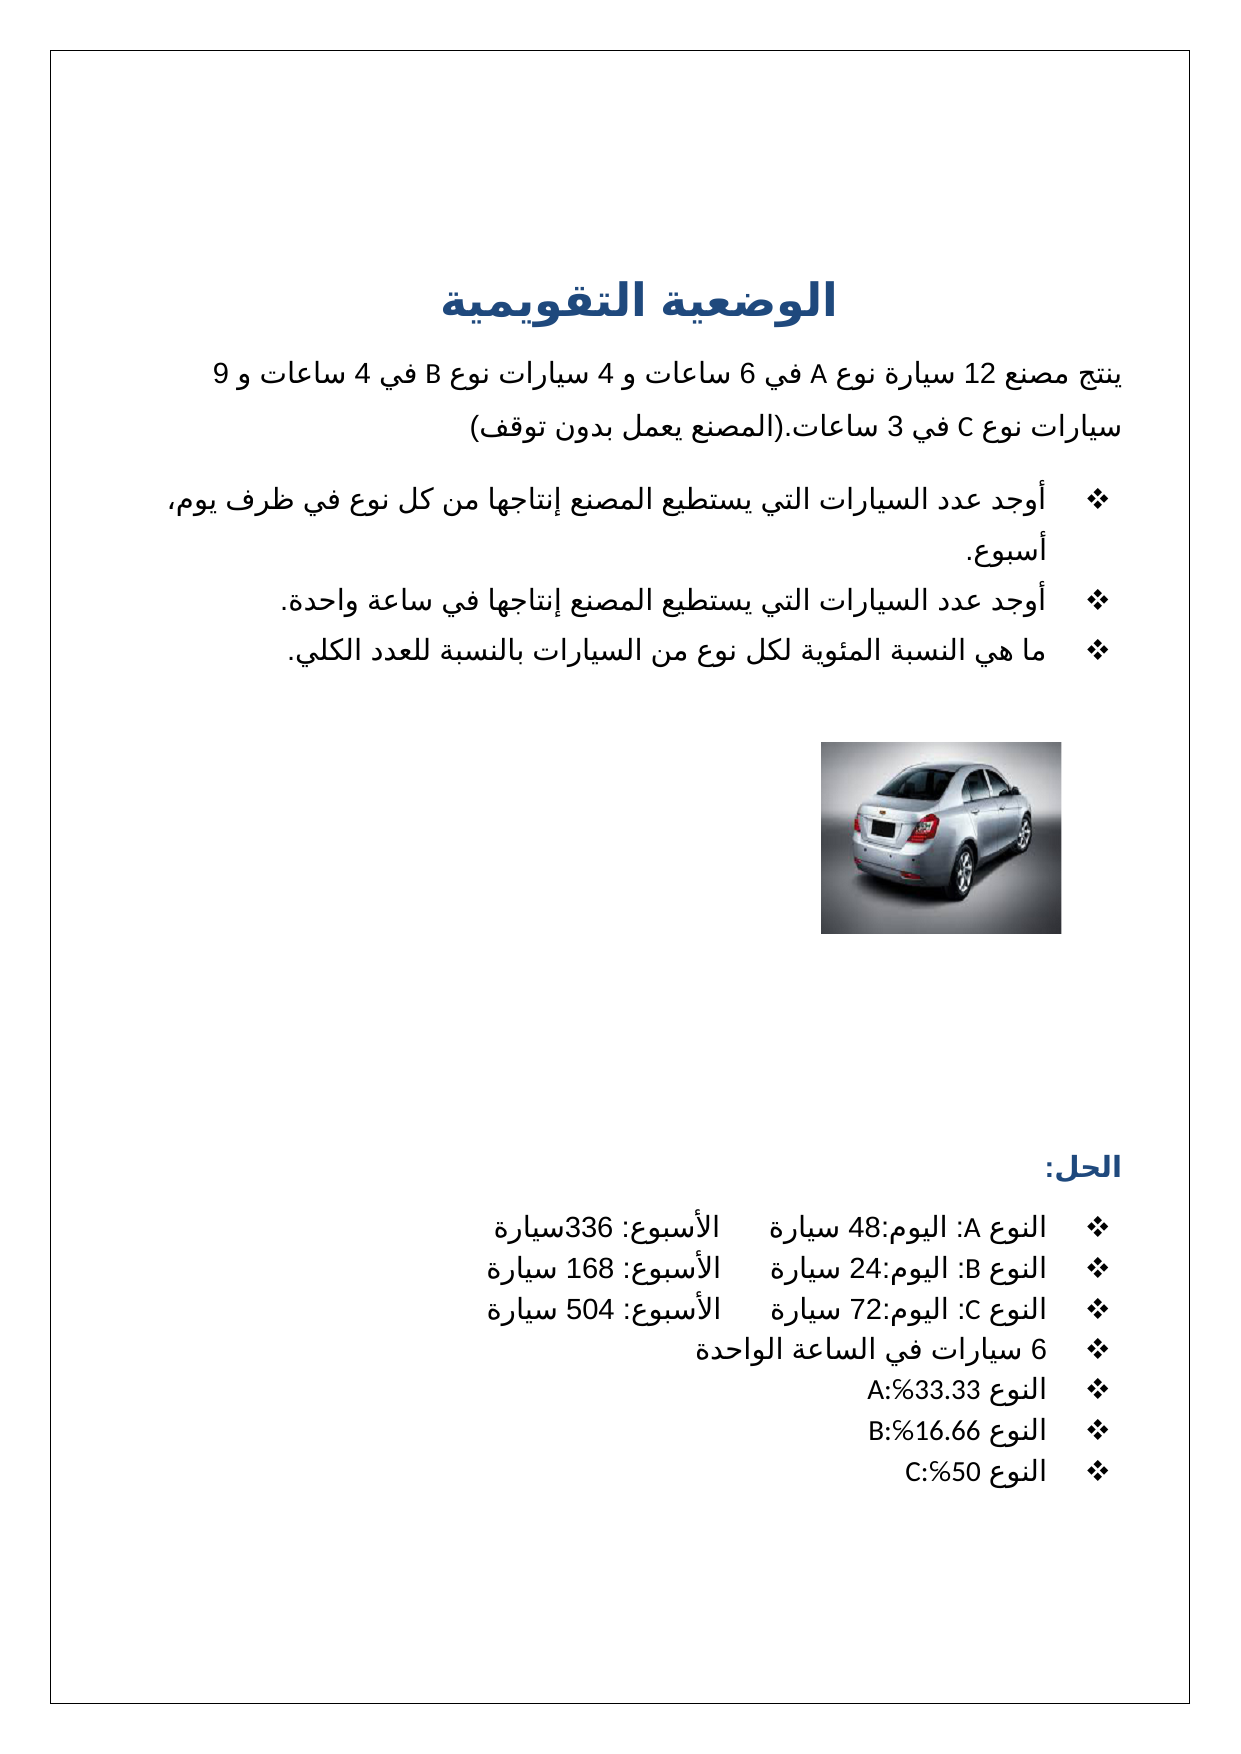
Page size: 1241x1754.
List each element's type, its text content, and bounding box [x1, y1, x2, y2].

text ينتج مصنع 12 سيارة نوع A في 6 ساعات و 4 سيارات نوع B في 4 ساعات و 9 سيارات نوع C في 3 ساعات.(المصنع يعمل بدون توقف) [118, 355, 1122, 443]
list النوع B:℅16.66 [118, 1412, 1085, 1447]
list النوع A:℅33.33 [118, 1371, 1085, 1406]
picture [821, 742, 1062, 934]
list أوجد عدد السيارات التي يستطيع المصنع إنتاجها في ساعة واحدة. [118, 583, 1085, 617]
list 6 سيارات في الساعة الواحدة [118, 1332, 1085, 1366]
list النوع C: اليوم:72 سيارة الأسبوع: 504 سيارة [118, 1291, 1085, 1327]
list أوجد عدد السيارات التي يستطيع المصنع إنتاجها من كل نوع في ظرف يوم، أسبوع. [118, 482, 1085, 566]
text الحل: [118, 1150, 1122, 1183]
text الوضعية التقويمية [118, 274, 1122, 327]
list النوع B: اليوم:24 سيارة الأسبوع: 168 سيارة [118, 1250, 1085, 1286]
list ما هي النسبة المئوية لكل نوع من السيارات بالنسبة للعدد الكلي. [118, 633, 1085, 667]
list النوع A: اليوم:48 سيارة الأسبوع: 336سيارة [118, 1209, 1085, 1245]
list النوع C:℅50 [118, 1453, 1085, 1488]
